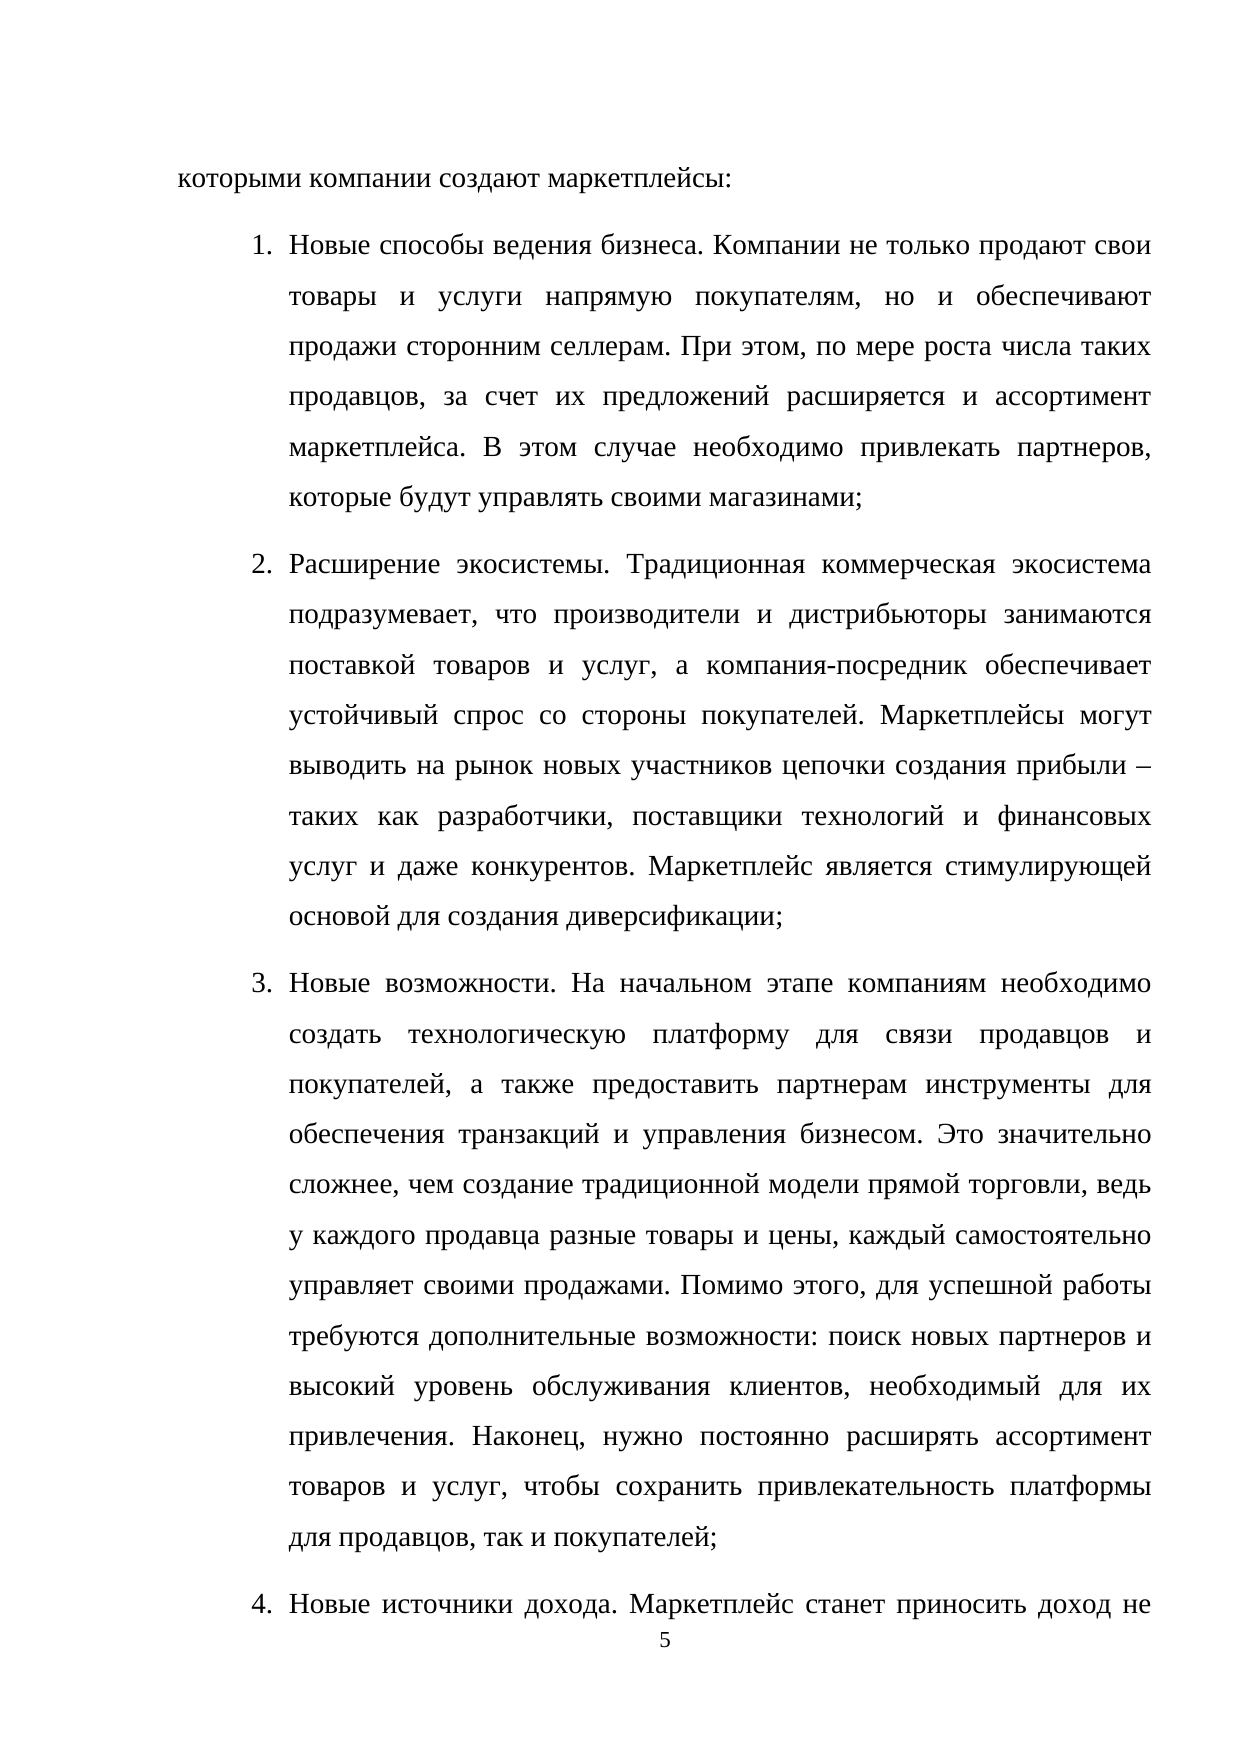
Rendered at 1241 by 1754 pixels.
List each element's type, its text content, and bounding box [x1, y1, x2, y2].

list Новые возможности. На начальном этапе компаниям необходимо создать технологическую платформу для связи продавцов и покупателей, а также предоставить партнерам инструменты для обеспечения транзакций и управления бизнесом. Это значительно сложнее, чем создание традиционной модели прямой торговли, ведь у каждого продавца разные товары и цены, каждый самостоятельно управляет своими продажами. Помимо этого, для успешной работы требуются дополнительные возможности: поиск новых партнеров и высокий уровень обслуживания клиентов, необходимый для их привлечения. Наконец, нужно постоянно расширять ассортимент товаров и услуг, чтобы сохранить привлекательность платформы для продавцов, так и покупателей; [251, 965, 1152, 1552]
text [177, 160, 1152, 194]
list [251, 1586, 1152, 1619]
list Новые способы ведения бизнеса. Компании не только продают свои товары и услуги напрямую покупателям, но и обеспечивают продажи сторонним селлерам. При этом, по мере роста числа таких продавцов, за счет их предложений расширяется и ассортимент маркетплейса. В этом случае необходимо привлекать партнеров, которые будут управлять своими магазинами; [251, 227, 1152, 513]
list Расширение экосистемы. Традиционная коммерческая экосистема подразумевает, что производители и дистрибьюторы занимаются поставкой товаров и услуг, а компания-посредник обеспечивает устойчивый спрос со стороны покупателей. Маркетплейсы могут выводить на рынок новых участников цепочки создания прибыли – таких как разработчики, поставщики технологий и финансовых услуг и даже конкурентов. Маркетплейс является стимулирующей основой для создания диверсификации; [251, 546, 1152, 932]
